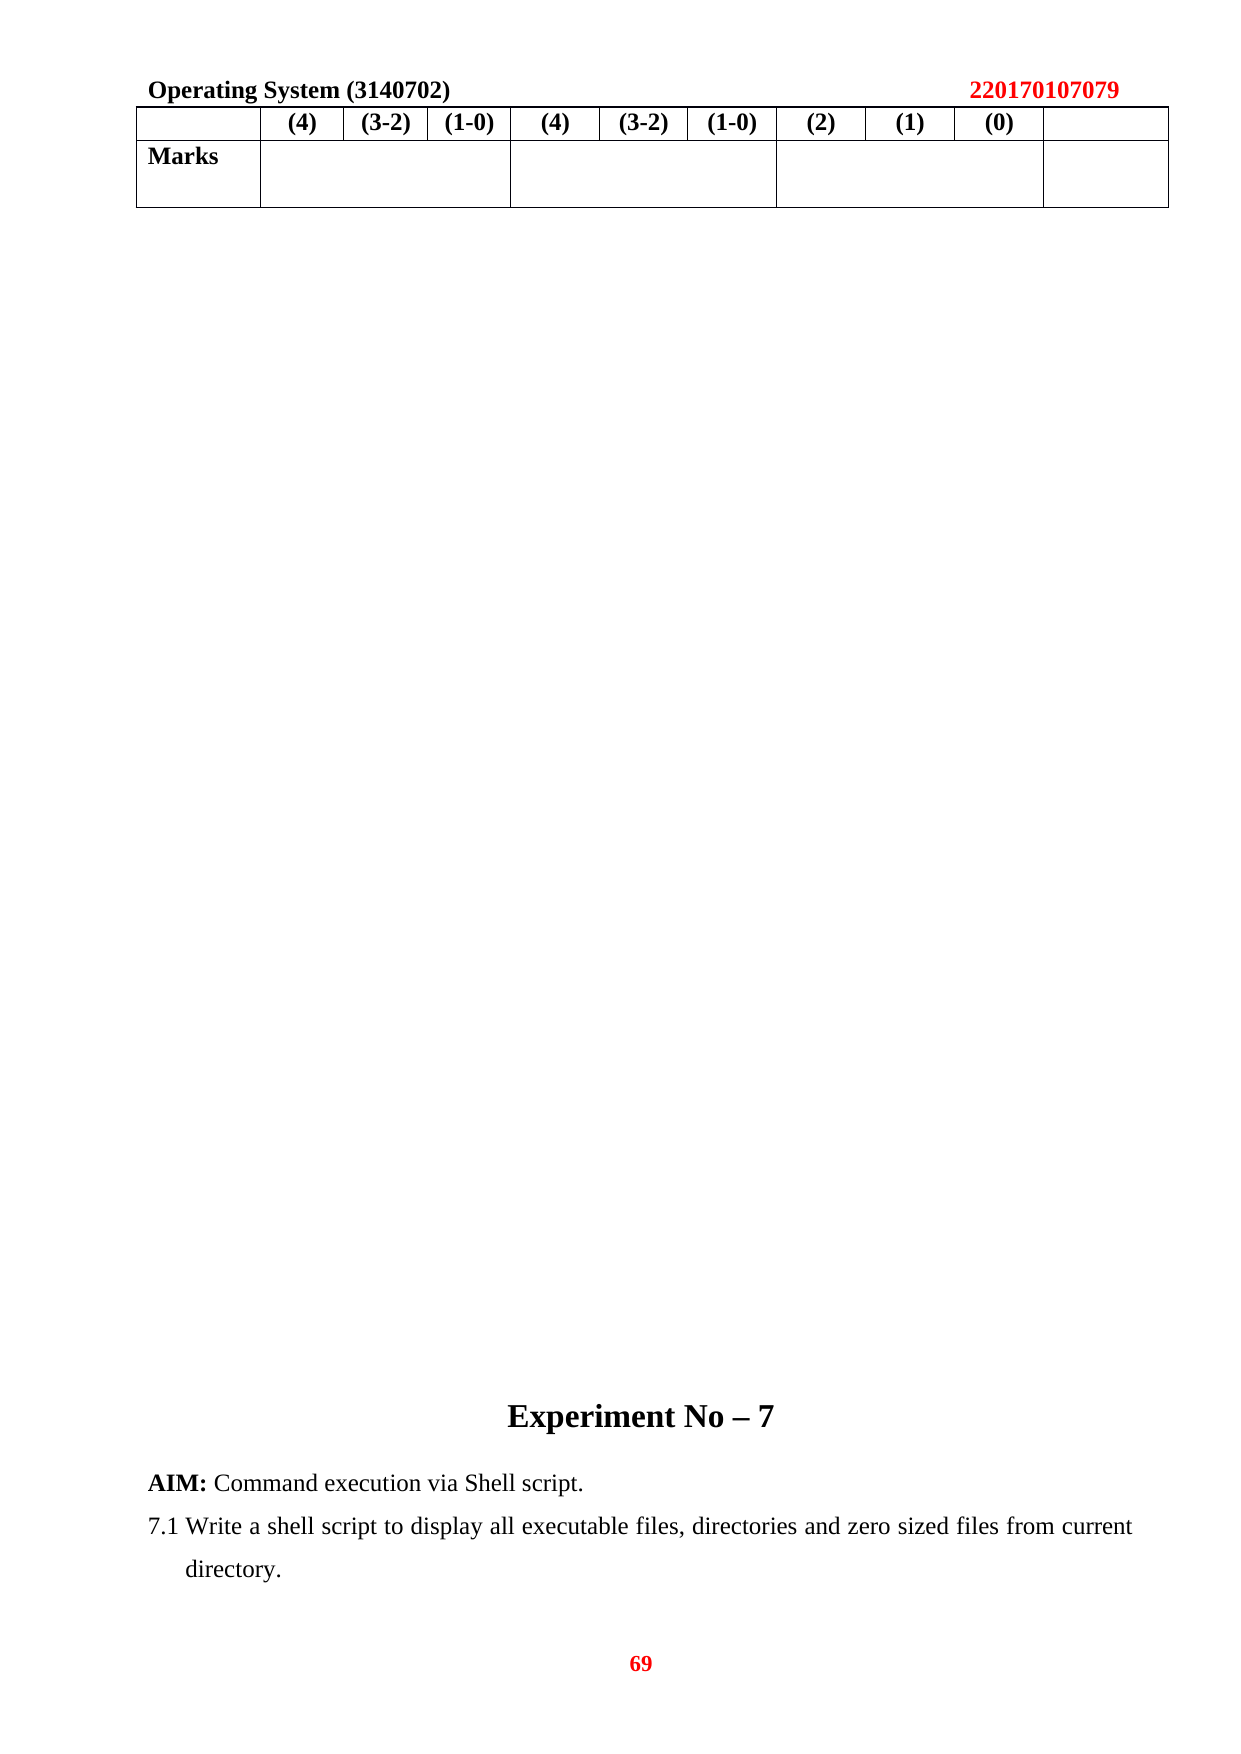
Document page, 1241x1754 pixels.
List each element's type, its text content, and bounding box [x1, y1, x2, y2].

table_cell Good (4) [261, 108, 343, 140]
text Experiment No – 7 [148, 1396, 1134, 1435]
table_cell [261, 141, 510, 207]
list Write a shell script to display all executable files, directories and zero sized files from current directory. [148, 1511, 1134, 1583]
table_cell Poor (0) [955, 108, 1043, 140]
table_cell Good (4) [511, 108, 599, 140]
table_cell Avg. (1) [866, 108, 954, 140]
table_cell [511, 141, 776, 207]
table_cell Good (2) [777, 108, 865, 140]
table_cell [1044, 141, 1168, 207]
table_cell Marks [137, 141, 260, 207]
table_cell Poor (1-0) [688, 108, 776, 140]
text AIM: Command execution via Shell script. [148, 1468, 1134, 1497]
table_cell Avg. (3-2) [600, 108, 687, 140]
table_cell [777, 141, 1043, 207]
table_cell [1044, 108, 1168, 140]
table_cell Poor (1-0) [428, 108, 510, 140]
table_cell Avg. (3-2) [344, 108, 427, 140]
